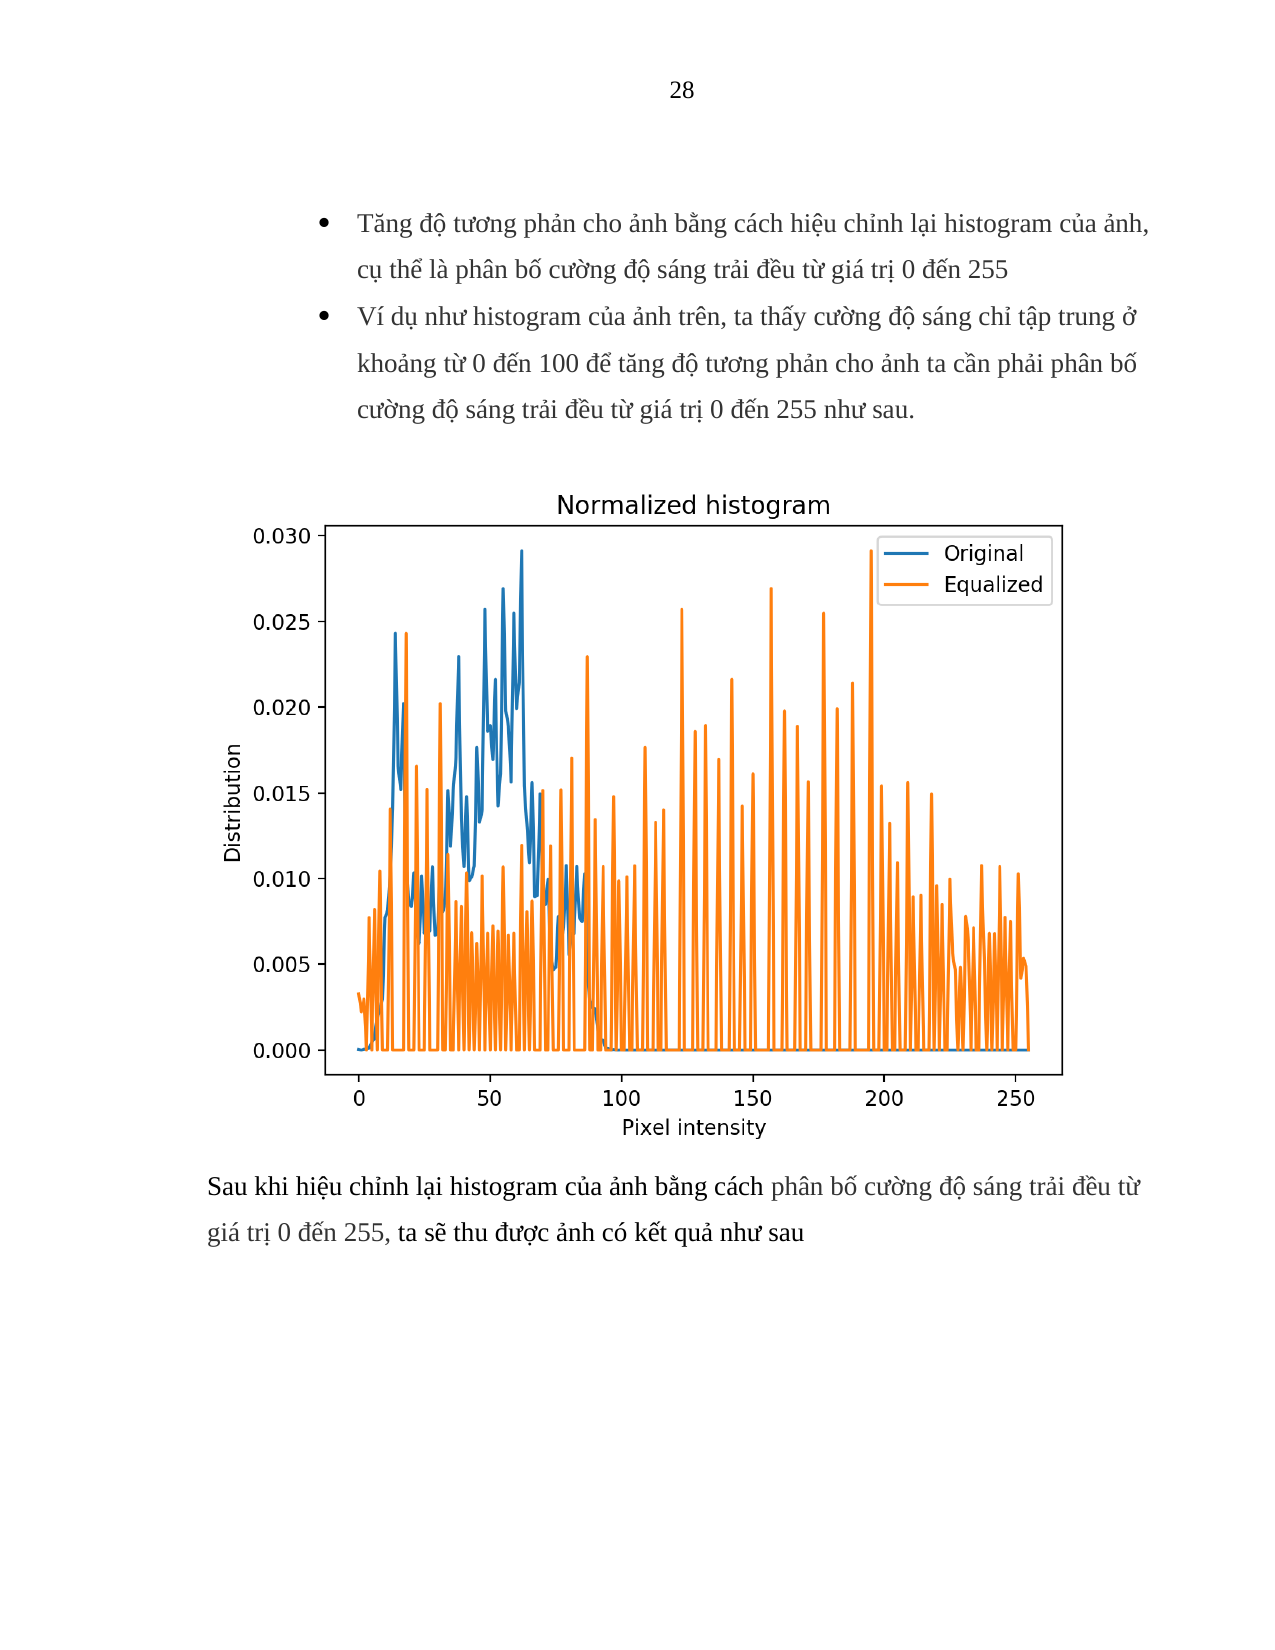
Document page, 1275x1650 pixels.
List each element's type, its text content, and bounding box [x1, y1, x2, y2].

list Ví dụ như histogram của ảnh trên, ta thấy cường độ sáng chỉ tập trung ở khoảng từ 0 đến 100 để tăng độ tương phản cho ảnh ta cần phải phân bố cường độ sáng trải đều từ giá trị 0 đến 255 như sau. [319, 300, 1157, 425]
list Tăng độ tương phản cho ảnh bằng cách hiệu chỉnh lại histogram của ảnh, cụ thể là phân bố cường độ sáng trải đều từ giá trị 0 đến 255 [319, 207, 1157, 285]
text Sau khi hiệu chỉnh lại histogram của ảnh bằng cách phân bố cường độ sáng trải đều từ giá trị 0 đến 255, ta sẽ thu được ảnh có kết quả như sau [207, 1170, 1157, 1247]
picture [206, 440, 1157, 1153]
